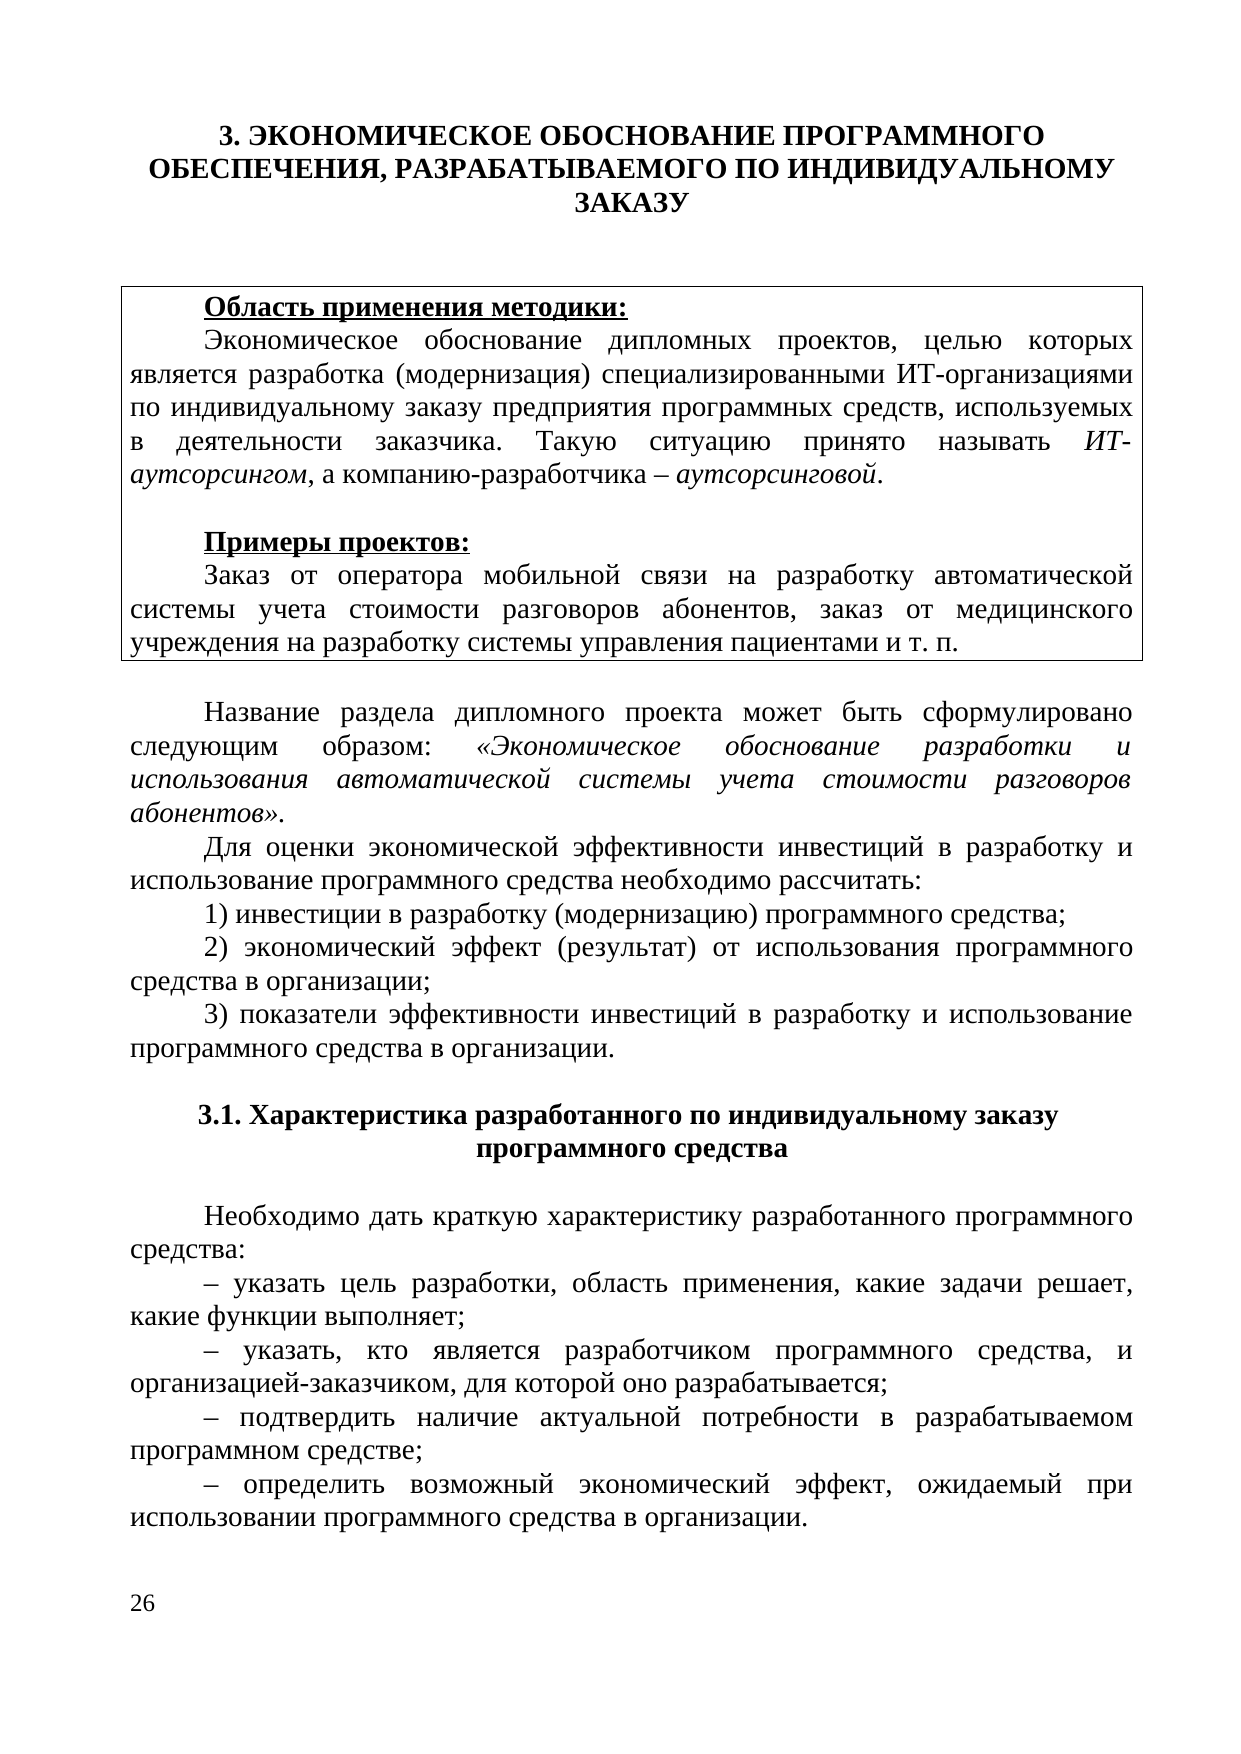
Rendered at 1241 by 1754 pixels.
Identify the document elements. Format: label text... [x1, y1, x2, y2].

text Название раздела дипломного проекта может быть сформулировано следующим образом: «Экономическое обоснование разработки и использования автоматической системы учета стоимости разговоров абонентов». [130, 694, 1134, 829]
text 2) экономический эффект (результат) от использования программного средства в организации; [130, 929, 1134, 996]
text – определить возможный экономический эффект, ожидаемый при использовании программного средства в организации. [130, 1466, 1134, 1533]
text Заказ от оператора мобильной связи на разработку автоматической системы учета стоимости разговоров абонентов, заказ от медицинского учреждения на разработку системы управления пациентами и т. п. [122, 554, 1142, 660]
text Примеры проектов: [130, 524, 1134, 554]
text Экономическое обоснование дипломных проектов, целью которых является разработка (модернизация) специализированными ИТ-организациями по индивидуальному заказу предприятия программных средств, используемых в деятельности заказчика. Такую ситуацию принято называть ИТ-аутсорсингом, а компанию-разработчика – аутсорсинговой. [130, 322, 1134, 490]
text 1) инвестиции в разработку (модернизацию) программного средства; [130, 896, 1134, 929]
text Необходимо дать краткую характеристику разработанного программного средства: [130, 1198, 1134, 1265]
text 3.1. Характеристика разработанного по индивидуальному заказу программного средства [130, 1097, 1134, 1164]
text Область применения методики: [122, 287, 1142, 322]
text 3) показатели эффективности инвестиций в разработку и использование программного средства в организации. [130, 996, 1134, 1063]
text – указать, кто является разработчиком программного средства, и организацией-заказчиком, для которой оно разрабатывается; [130, 1332, 1134, 1399]
subtitle 3. ЭКОНОМИЧЕСКОЕ ОБОСНОВАНИЕ ПРОГРАММНОГО ОБЕСПЕЧЕНИЯ, РАЗРАБАТЫВАЕМОГО ПО ИНДИВИДУАЛЬНОМУ ЗАКАЗУ [130, 118, 1134, 219]
text Для оценки экономической эффективности инвестиций в разработку и использование программного средства необходимо рассчитать: [130, 829, 1134, 896]
text – указать цель разработки, область применения, какие задачи решает, какие функции выполняет; [130, 1265, 1134, 1332]
text – подтвердить наличие актуальной потребности в разрабатываемом программном средстве; [130, 1399, 1134, 1466]
